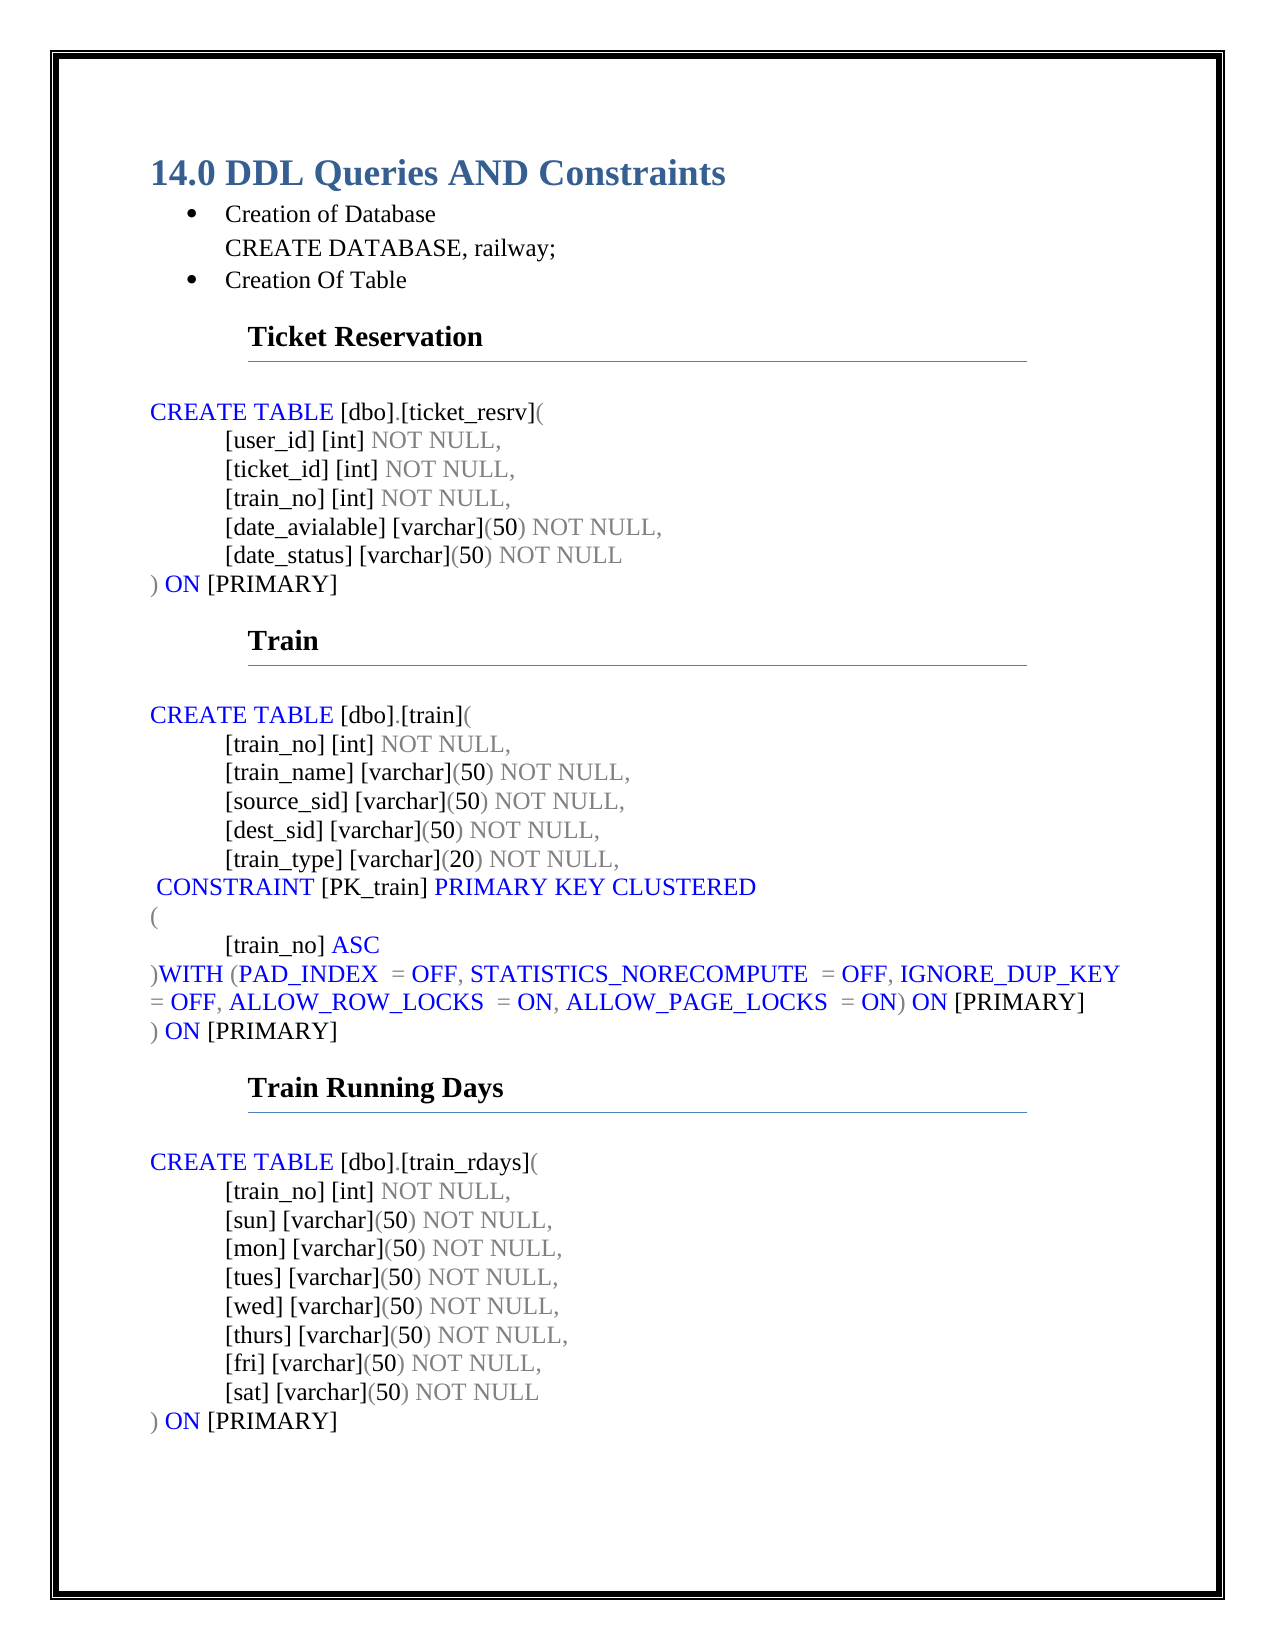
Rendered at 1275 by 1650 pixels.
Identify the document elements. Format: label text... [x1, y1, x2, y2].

text ) ON [PRIMARY] [150, 1016, 1125, 1045]
text [train_name] [varchar](50) NOT NULL, [150, 757, 1125, 786]
text [source_sid] [varchar](50) NOT NULL, [150, 786, 1125, 815]
text [date_status] [varchar](50) NOT NULL [150, 540, 1125, 569]
list CREATE DATABASE, railway; [225, 233, 1125, 261]
text [sat] [varchar](50) NOT NULL [150, 1377, 1125, 1406]
text CREATE TABLE [dbo].[ticket_resrv]( [150, 397, 1125, 425]
text [thurs] [varchar](50) NOT NULL, [150, 1320, 1125, 1348]
text [train_no] [int] NOT NULL, [150, 729, 1125, 757]
text Ticket Reservation [247, 319, 1027, 362]
text [train_type] [varchar](20) NOT NULL, [150, 844, 1125, 872]
text [train_no] [int] NOT NULL, [150, 1176, 1125, 1205]
text [sun] [varchar](50) NOT NULL, [150, 1205, 1125, 1233]
text [mon] [varchar](50) NOT NULL, [150, 1233, 1125, 1262]
text [ticket_id] [int] NOT NULL, [150, 454, 1125, 483]
text )WITH (PAD_INDEX = OFF, STATISTICS_NORECOMPUTE = OFF, IGNORE_DUP_KEY = OFF, ALLOW_ROW_LOCKS = ON, ALLOW_PAGE_LOCKS = ON) ON [PRIMARY] [150, 959, 1125, 1016]
list Creation of Database [187, 199, 1125, 228]
subtitle 14.0 DDL Queries AND Constraints [150, 150, 1125, 193]
text [date_avialable] [varchar](50) NOT NULL, [150, 512, 1125, 540]
text [fri] [varchar](50) NOT NULL, [150, 1348, 1125, 1377]
text CREATE TABLE [dbo].[train_rdays]( [150, 1147, 1125, 1176]
text ) ON [PRIMARY] [150, 1406, 1125, 1435]
text CONSTRAINT [PK_train] PRIMARY KEY CLUSTERED [150, 872, 1125, 901]
list Creation Of Table [187, 266, 1125, 294]
text [train_no] [int] NOT NULL, [150, 483, 1125, 512]
text [wed] [varchar](50) NOT NULL, [150, 1291, 1125, 1320]
text Train Running Days [247, 1070, 1027, 1113]
text [dest_sid] [varchar](50) NOT NULL, [150, 815, 1125, 844]
text [tues] [varchar](50) NOT NULL, [150, 1262, 1125, 1291]
text [user_id] [int] NOT NULL, [150, 425, 1125, 454]
text [train_no] ASC [150, 930, 1125, 959]
text ) ON [PRIMARY] [150, 569, 1125, 598]
text Train [247, 623, 1027, 666]
text ( [150, 901, 1125, 930]
text CREATE TABLE [dbo].[train]( [150, 700, 1125, 729]
